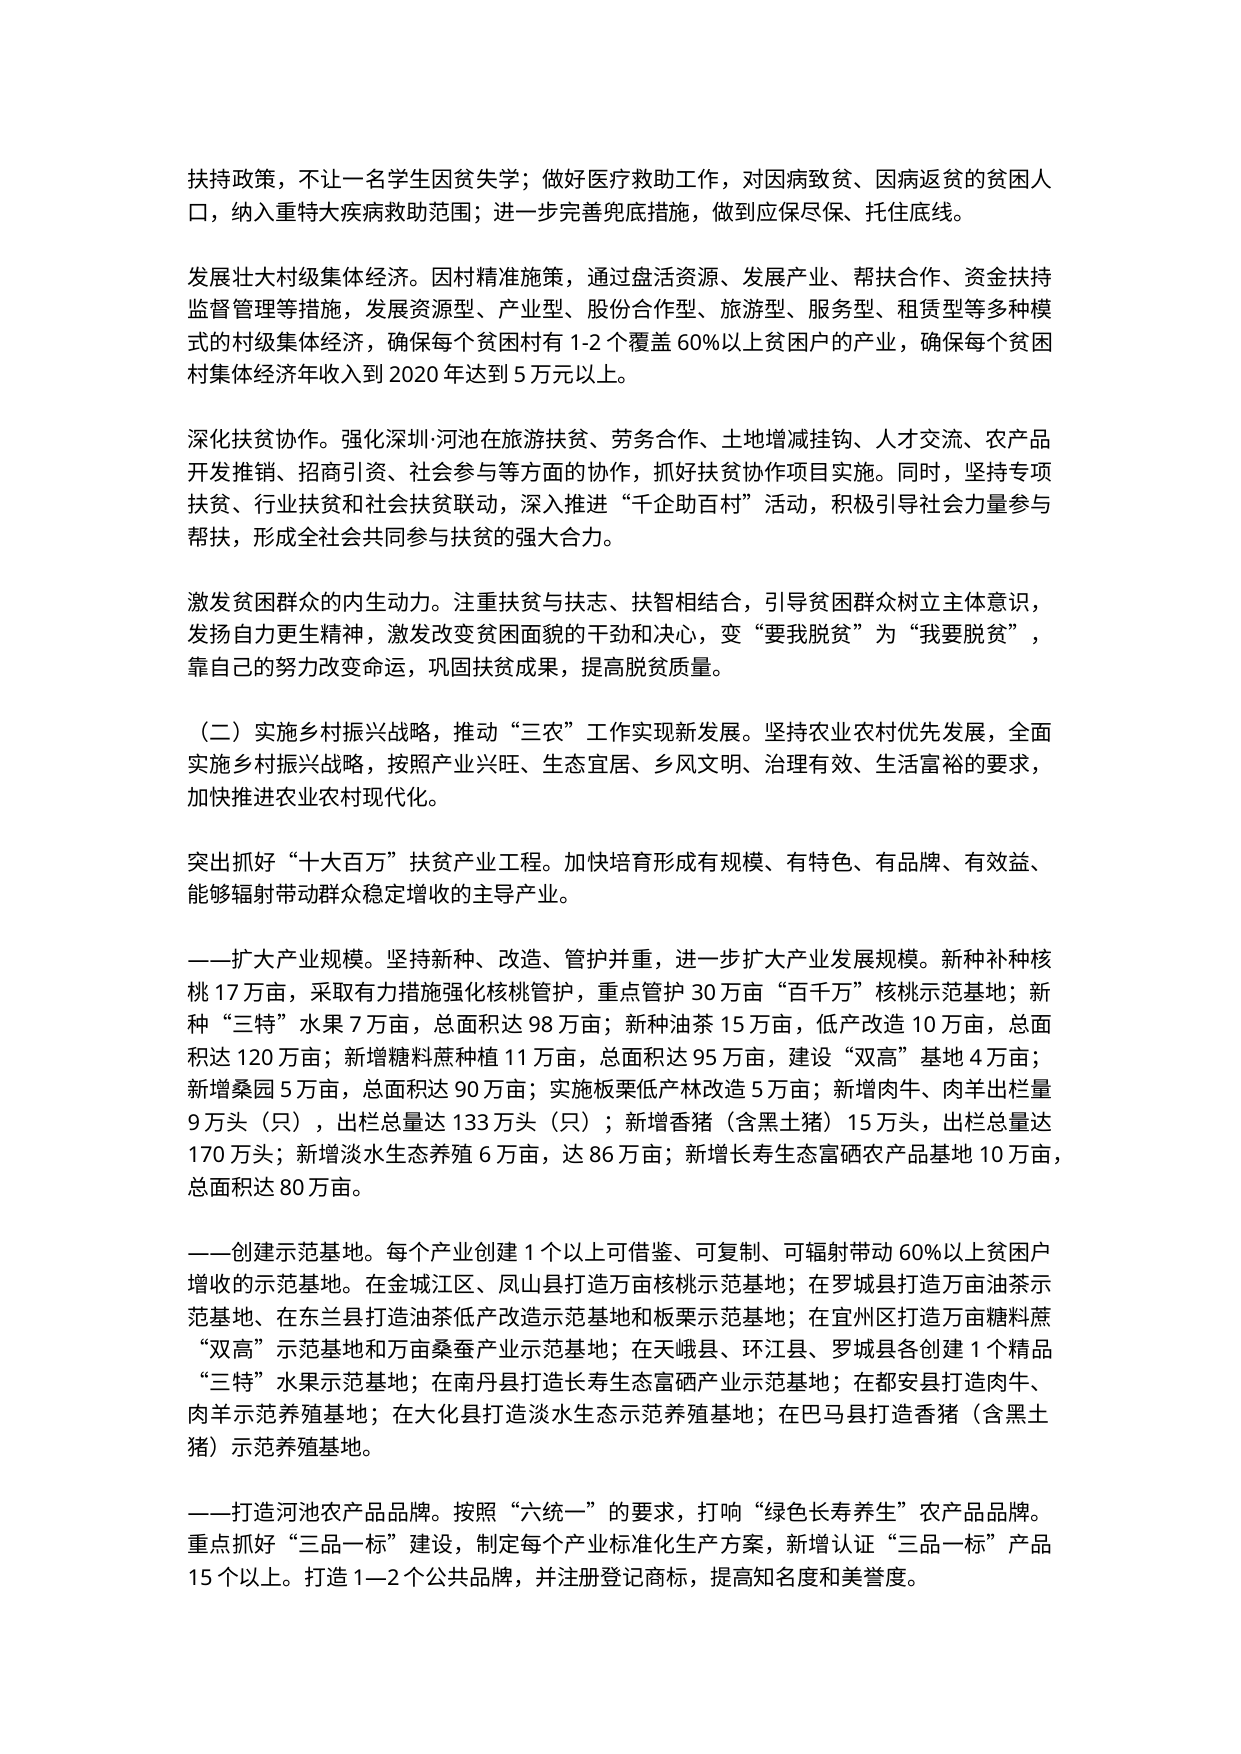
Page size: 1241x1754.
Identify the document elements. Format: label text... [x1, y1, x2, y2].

text ——扩大产业规模。坚持新种、改造、管护并重，进一步扩大产业发展规模。新种补种核桃17万亩，采取有力措施强化核桃管护，重点管护30万亩“百千万”核桃示范基地；新种“三特”水果7万亩，总面积达98万亩；新种油茶15万亩，低产改造10万亩，总面积达120万亩；新增糖料蔗种植11万亩，总面积达95万亩，建设“双高”基地4万亩；新增桑园5万亩，总面积达90万亩；实施板栗低产林改造5万亩；新增肉牛、肉羊出栏量9万头（只），出栏总量达133万头（只）；新增香猪（含黑土猪）15万头，出栏总量达170万头；新增淡水生态养殖6万亩，达86万亩；新增长寿生态富硒农产品基地10万亩，总面积达80万亩。 [187, 942, 1053, 1202]
text （二）实施乡村振兴战略，推动“三农”工作实现新发展。坚持农业农村优先发展，全面实施乡村振兴战略，按照产业兴旺、生态宜居、乡风文明、治理有效、生活富裕的要求，加快推进农业农村现代化。 [187, 714, 1053, 812]
text 深化扶贫协作。强化深圳·河池在旅游扶贫、劳务合作、土地增减挂钩、人才交流、农产品开发推销、招商引资、社会参与等方面的协作，抓好扶贫协作项目实施。同时，坚持专项扶贫、行业扶贫和社会扶贫联动，深入推进“千企助百村”活动，积极引导社会力量参与帮扶，形成全社会共同参与扶贫的强大合力。 [187, 422, 1053, 552]
text ——创建示范基地。每个产业创建1个以上可借鉴、可复制、可辐射带动60%以上贫困户增收的示范基地。在金城江区、凤山县打造万亩核桃示范基地；在罗城县打造万亩油茶示范基地、在东兰县打造油茶低产改造示范基地和板栗示范基地；在宜州区打造万亩糖料蔗“双高”示范基地和万亩桑蚕产业示范基地；在天峨县、环江县、罗城县各创建1个精品“三特”水果示范基地；在南丹县打造长寿生态富硒产业示范基地；在都安县打造肉牛、肉羊示范养殖基地；在大化县打造淡水生态示范养殖基地；在巴马县打造香猪（含黑土猪）示范养殖基地。 [187, 1234, 1053, 1462]
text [187, 162, 1053, 227]
text ——打造河池农产品品牌。按照“六统一”的要求，打响“绿色长寿养生”农产品品牌。重点抓好“三品一标”建设，制定每个产业标准化生产方案，新增认证“三品一标”产品15个以上。打造1—2个公共品牌，并注册登记商标，提高知名度和美誉度。 [187, 1494, 1053, 1592]
text 突出抓好“十大百万”扶贫产业工程。加快培育形成有规模、有特色、有品牌、有效益、能够辐射带动群众稳定增收的主导产业。 [187, 844, 1053, 909]
text 激发贫困群众的内生动力。注重扶贫与扶志、扶智相结合，引导贫困群众树立主体意识，发扬自力更生精神，激发改变贫困面貌的干劲和决心，变“要我脱贫”为“我要脱贫”，靠自己的努力改变命运，巩固扶贫成果，提高脱贫质量。 [187, 584, 1053, 682]
text 发展壮大村级集体经济。因村精准施策，通过盘活资源、发展产业、帮扶合作、资金扶持、监督管理等措施，发展资源型、产业型、股份合作型、旅游型、服务型、租赁型等多种模式的村级集体经济，确保每个贫困村有1-2个覆盖60%以上贫困户的产业，确保每个贫困村集体经济年收入到2020年达到5万元以上。 [187, 259, 1053, 389]
